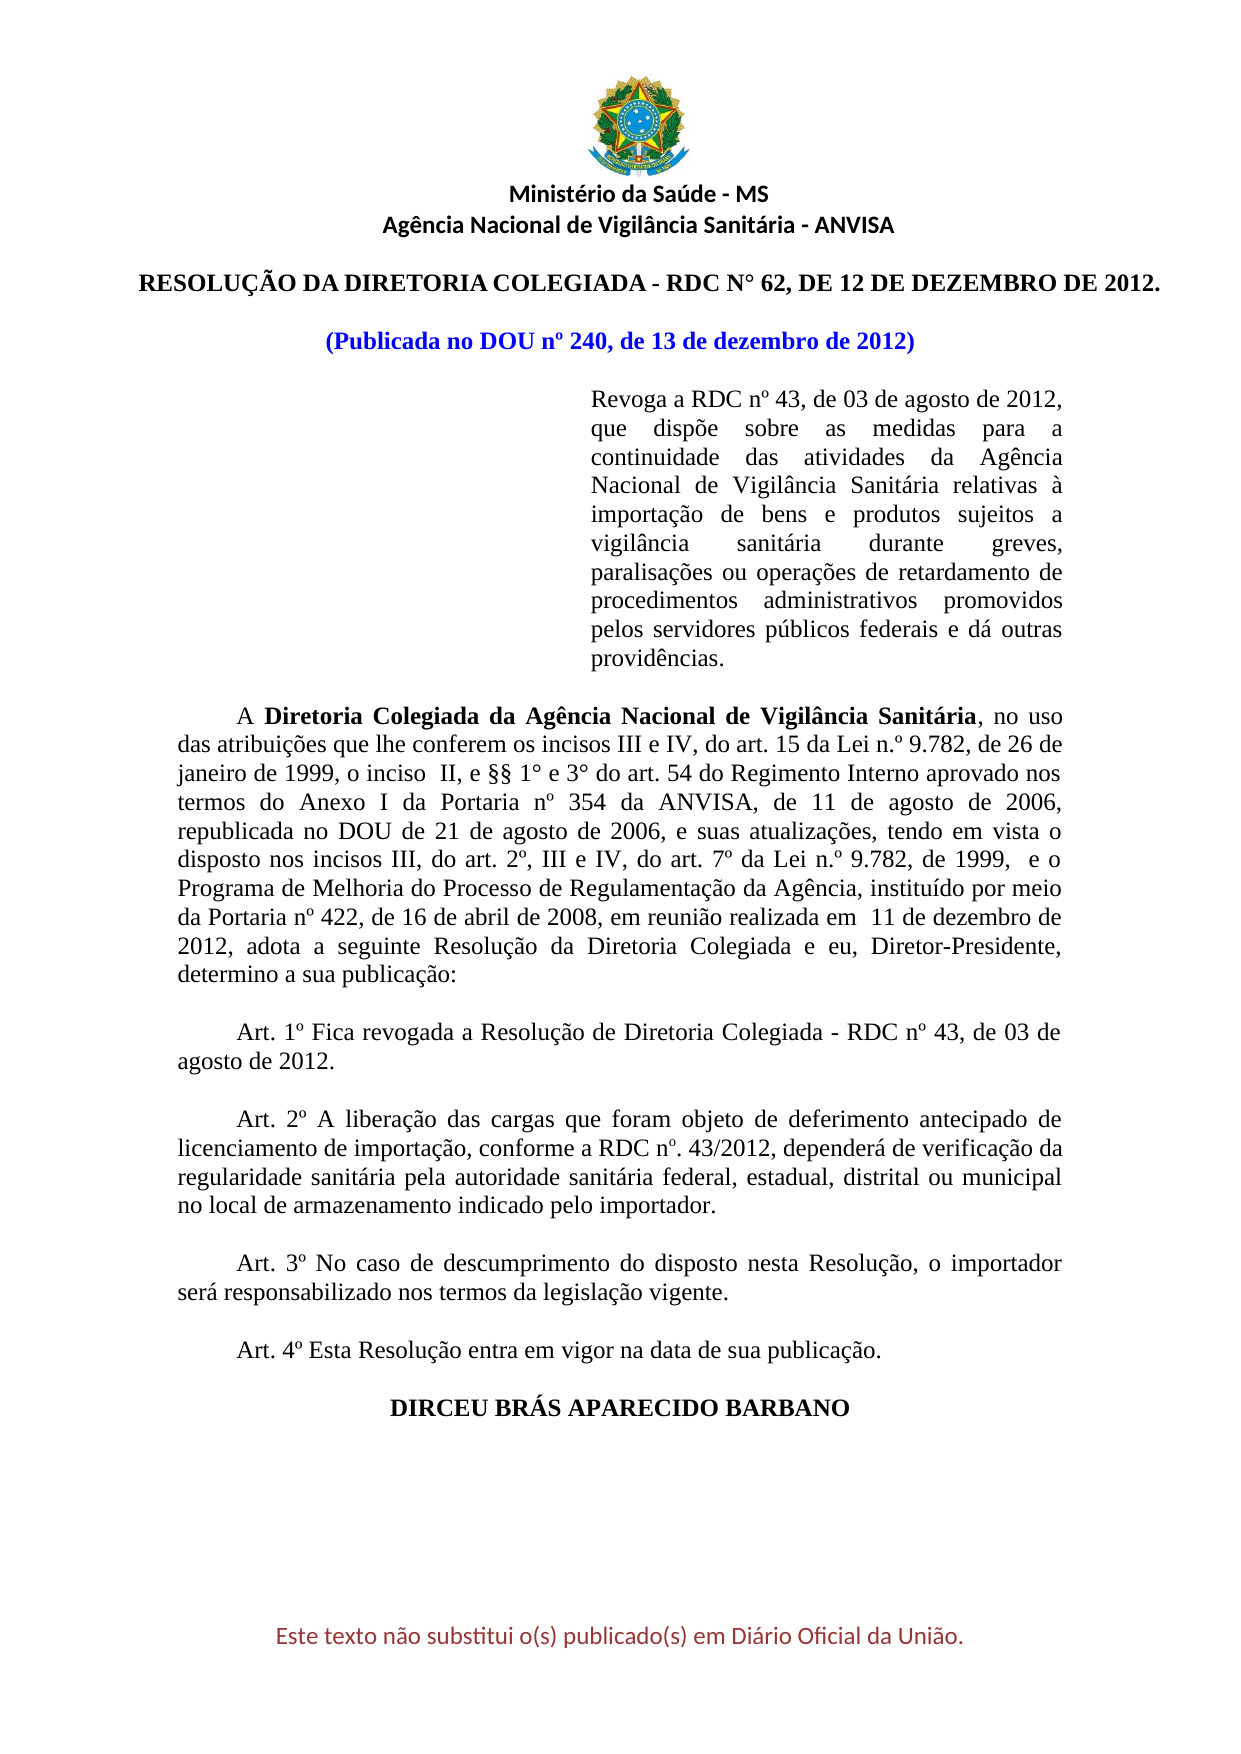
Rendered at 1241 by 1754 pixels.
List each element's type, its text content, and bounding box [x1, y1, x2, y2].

picture [584, 73, 693, 179]
text Art. 2º A liberação das cargas que foram objeto de deferimento antecipado de licenciamento de importação, conforme a RDC no. 43/2012, dependerá de verificação da regularidade sanitária pela autoridade sanitária federal, estadual, distrital ou municipal no local de armazenamento indicado pelo importador. [177, 1104, 1063, 1219]
text Art. 4º Esta Resolução entra em vigor na data de sua publicação. [177, 1335, 1063, 1364]
text Art. 3º No caso de descumprimento do disposto nesta Resolução, o importador será responsabilizado nos termos da legislação vigente. [177, 1248, 1063, 1306]
subtitle DIRCEU BRÁS APARECIDO BARBANO [177, 1393, 1063, 1422]
text A Diretoria Colegiada da Agência Nacional de Vigilância Sanitária, no uso das atribuições que lhe conferem os incisos III e IV, do art. 15 da Lei n.º 9.782, de 26 de janeiro de 1999, o inciso II, e §§ 1° e 3° do art. 54 do Regimento Interno aprovado nos termos do Anexo I da Portaria nº 354 da ANVISA, de 11 de agosto de 2006, republicada no DOU de 21 de agosto de 2006, e suas atualizações, tendo em vista o disposto nos incisos III, do art. 2º, III e IV, do art. 7º da Lei n.º 9.782, de 1999, e o Programa de Melhoria do Processo de Regulamentação da Agência, instituído por meio da Portaria nº 422, de 16 de abril de 2008, em reunião realizada em 11 de dezembro de 2012, adota a seguinte Resolução da Diretoria Colegiada e eu, Diretor-Presidente, determino a sua publicação: [177, 701, 1063, 988]
text Revoga a RDC nº 43, de 03 de agosto de 2012, que dispõe sobre as medidas para a continuidade das atividades da Agência Nacional de Vigilância Sanitária relativas à importação de bens e produtos sujeitos a vigilância sanitária durante greves, paralisações ou operações de retardamento de procedimentos administrativos promovidos pelos servidores públicos federais e dá outras providências. [591, 384, 1063, 672]
subtitle RESOLUÇÃO DA DIRETORIA COLEGIADA - RDC N° 62, DE 12 DE DEZEMBRO DE 2012. [118, 268, 1181, 297]
text (Publicada no DOU nº 240, de 13 de dezembro de 2012) [177, 326, 1063, 355]
text Art. 1º Fica revogada a Resolução de Diretoria Colegiada - RDC nº 43, de 03 de agosto de 2012. [177, 1017, 1063, 1075]
